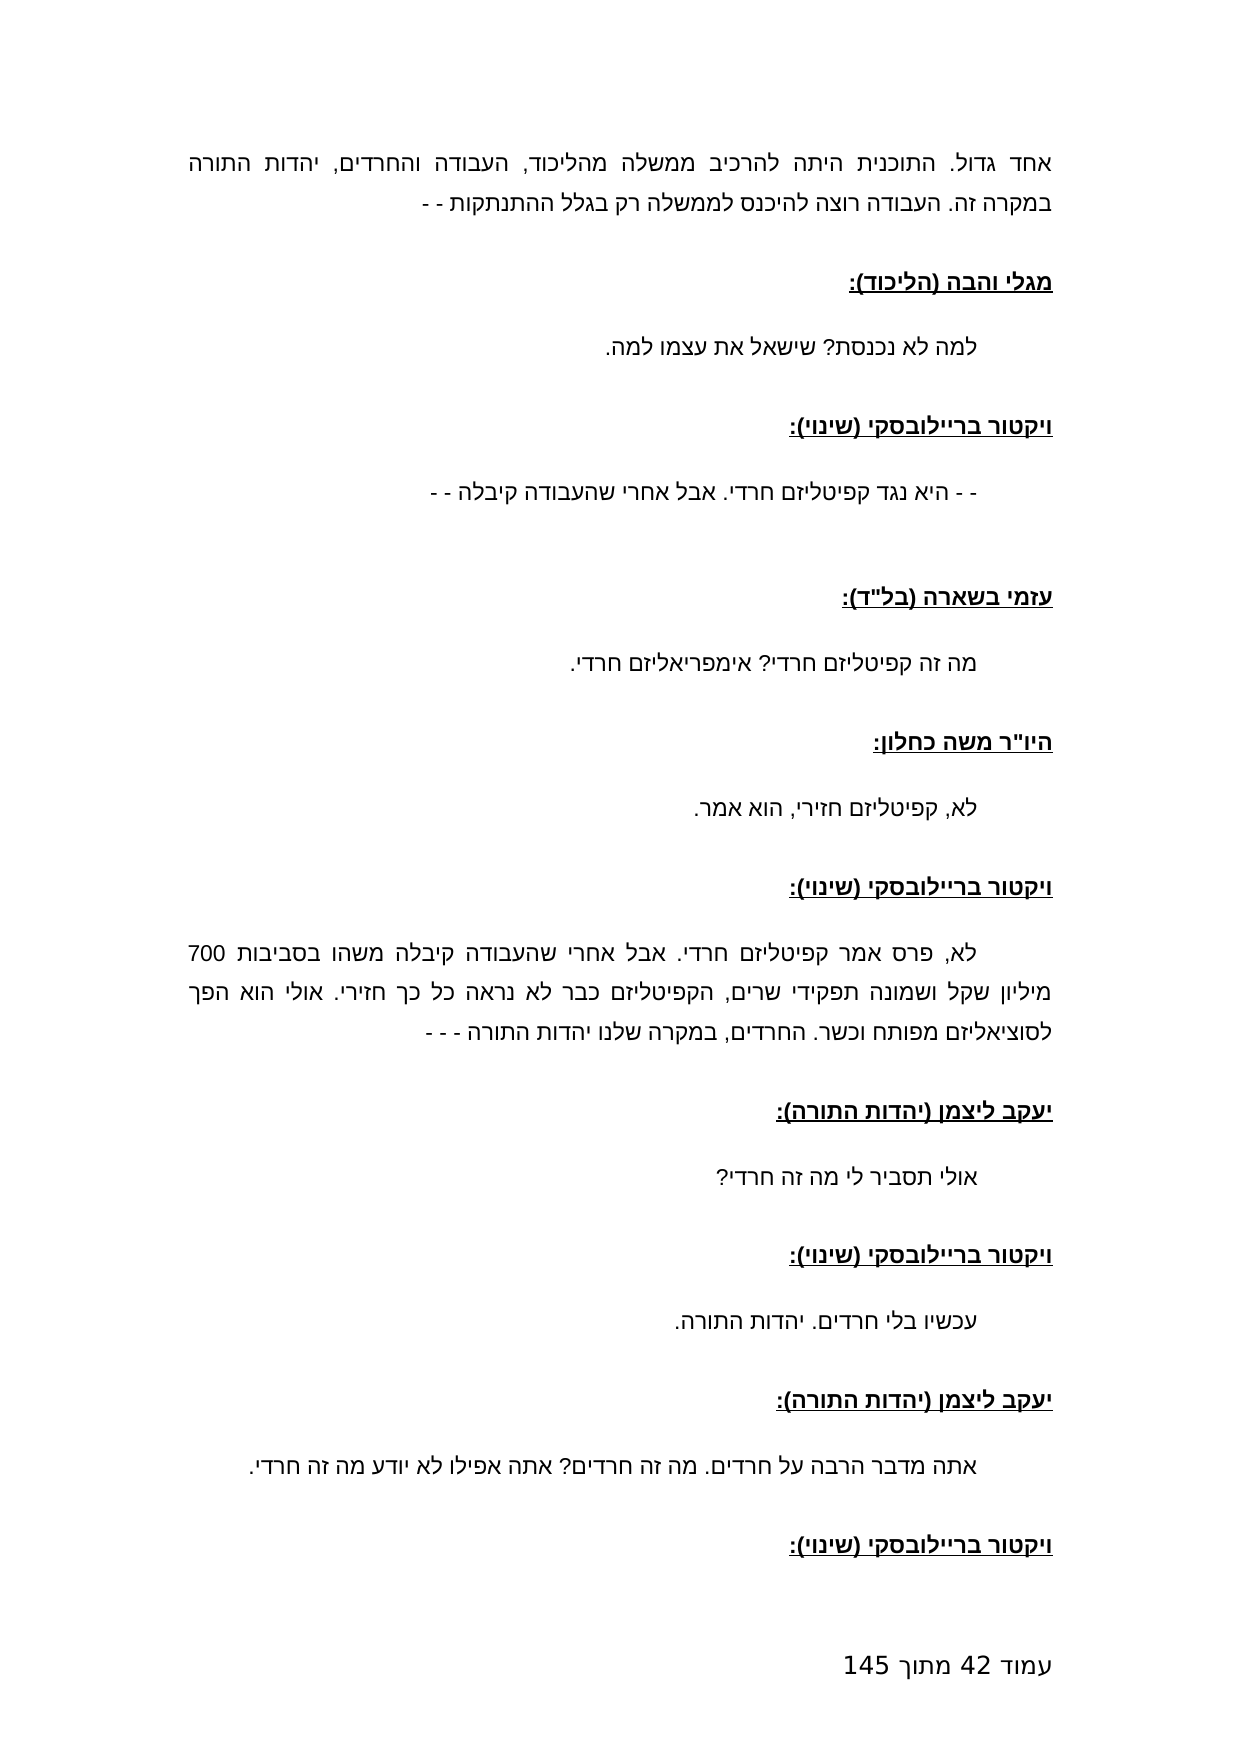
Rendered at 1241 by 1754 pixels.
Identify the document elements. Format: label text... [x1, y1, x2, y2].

text למה לא נכנסת? שישאל את עצמו למה. [187, 334, 1053, 361]
text יעקב ליצמן (יהדות התורה): [187, 1387, 1053, 1414]
text ויקטור בריילובסקי (שינוי): [187, 413, 1053, 439]
text לא, קפיטליזם חזירי, הוא אמר. [187, 795, 1053, 821]
text יעקב ליצמן (יהדות התורה): [187, 1098, 1053, 1124]
text מגלי והבה (הליכוד): [187, 268, 1053, 295]
text ויקטור בריילובסקי (שינוי): [187, 1532, 1053, 1558]
text עזמי בשארה (בל"ד): [187, 584, 1053, 611]
text אולי תסביר לי מה זה חרדי? [187, 1163, 1053, 1190]
text - - היא נגד קפיטליזם חרדי. אבל אחרי שהעבודה קיבלה - - [187, 479, 1053, 505]
text מה זה קפיטליזם חרדי? אימפריאליזם חרדי. [187, 650, 1053, 677]
text ויקטור בריילובסקי (שינוי): [187, 874, 1053, 900]
text היו"ר משה כחלון: [187, 729, 1053, 756]
text אתה מדבר הרבה על חרדים. מה זה חרדים? אתה אפילו לא יודע מה זה חרדי. [187, 1453, 1053, 1479]
text ויקטור בריילובסקי (שינוי): [187, 1242, 1053, 1269]
text לא, פרס אמר קפיטליזם חרדי. אבל אחרי שהעבודה קיבלה משהו בסביבות 700 מיליון שקל ושמונה תפקידי שרים, הקפיטליזם כבר לא נראה כל כך חזירי. אולי הוא הפך לסוציאליזם מפותח וכשר. החרדים, במקרה שלנו יהדות התורה - - - [187, 940, 1053, 1045]
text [187, 150, 1053, 216]
text עכשיו בלי חרדים. יהדות התורה. [187, 1308, 1053, 1335]
